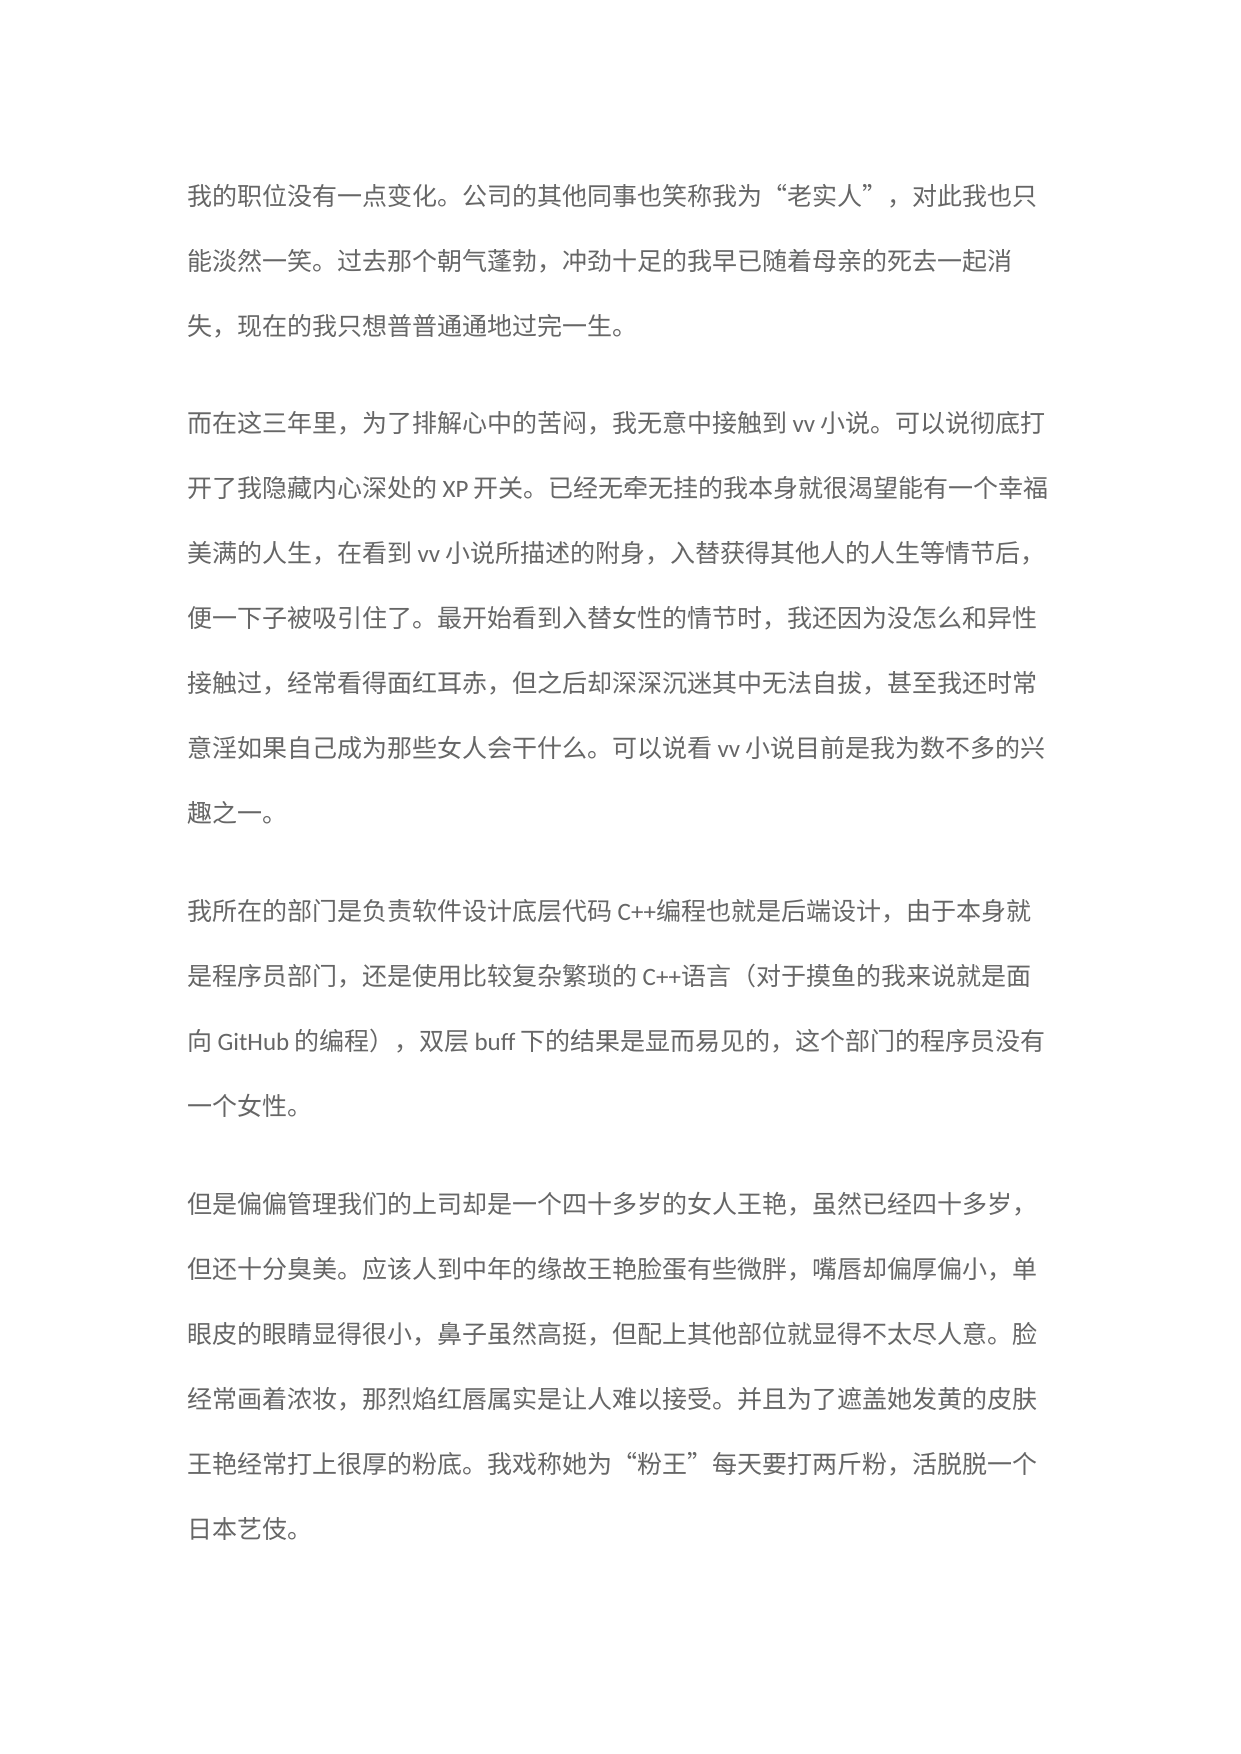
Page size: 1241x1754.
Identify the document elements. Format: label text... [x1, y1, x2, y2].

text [187, 162, 1053, 357]
text 而在这三年里，为了排解心中的苦闷，我无意中接触到vv小说。可以说彻底打开了我隐藏内心深处的XP开关。已经无牵无挂的我本身就很渴望能有一个幸福美满的人生，在看到vv小说所描述的附身，入替获得其他人的人生等情节后，便一下子被吸引住了。最开始看到入替女性的情节时，我还因为没怎么和异性接触过，经常看得面红耳赤，但之后却深深沉迷其中无法自拔，甚至我还时常意淫如果自己成为那些女人会干什么。可以说看vv小说目前是我为数不多的兴趣之一。 [187, 389, 1053, 844]
text 我所在的部门是负责软件设计底层代码C++编程也就是后端设计，由于本身就是程序员部门，还是使用比较复杂繁琐的C++语言（对于摸鱼的我来说就是面向GitHub的编程），双层buff下的结果是显而易见的，这个部门的程序员没有一个女性。 [187, 877, 1053, 1137]
text 但是偏偏管理我们的上司却是一个四十多岁的女人王艳，虽然已经四十多岁，但还十分臭美。应该人到中年的缘故王艳脸蛋有些微胖，嘴唇却偏厚偏小，单眼皮的眼睛显得很小，鼻子虽然高挺，但配上其他部位就显得不太尽人意。脸经常画着浓妆，那烈焰红唇属实是让人难以接受。并且为了遮盖她发黄的皮肤王艳经常打上很厚的粉底。我戏称她为“粉王”每天要打两斤粉，活脱脱一个日本艺伎。 [187, 1170, 1053, 1560]
